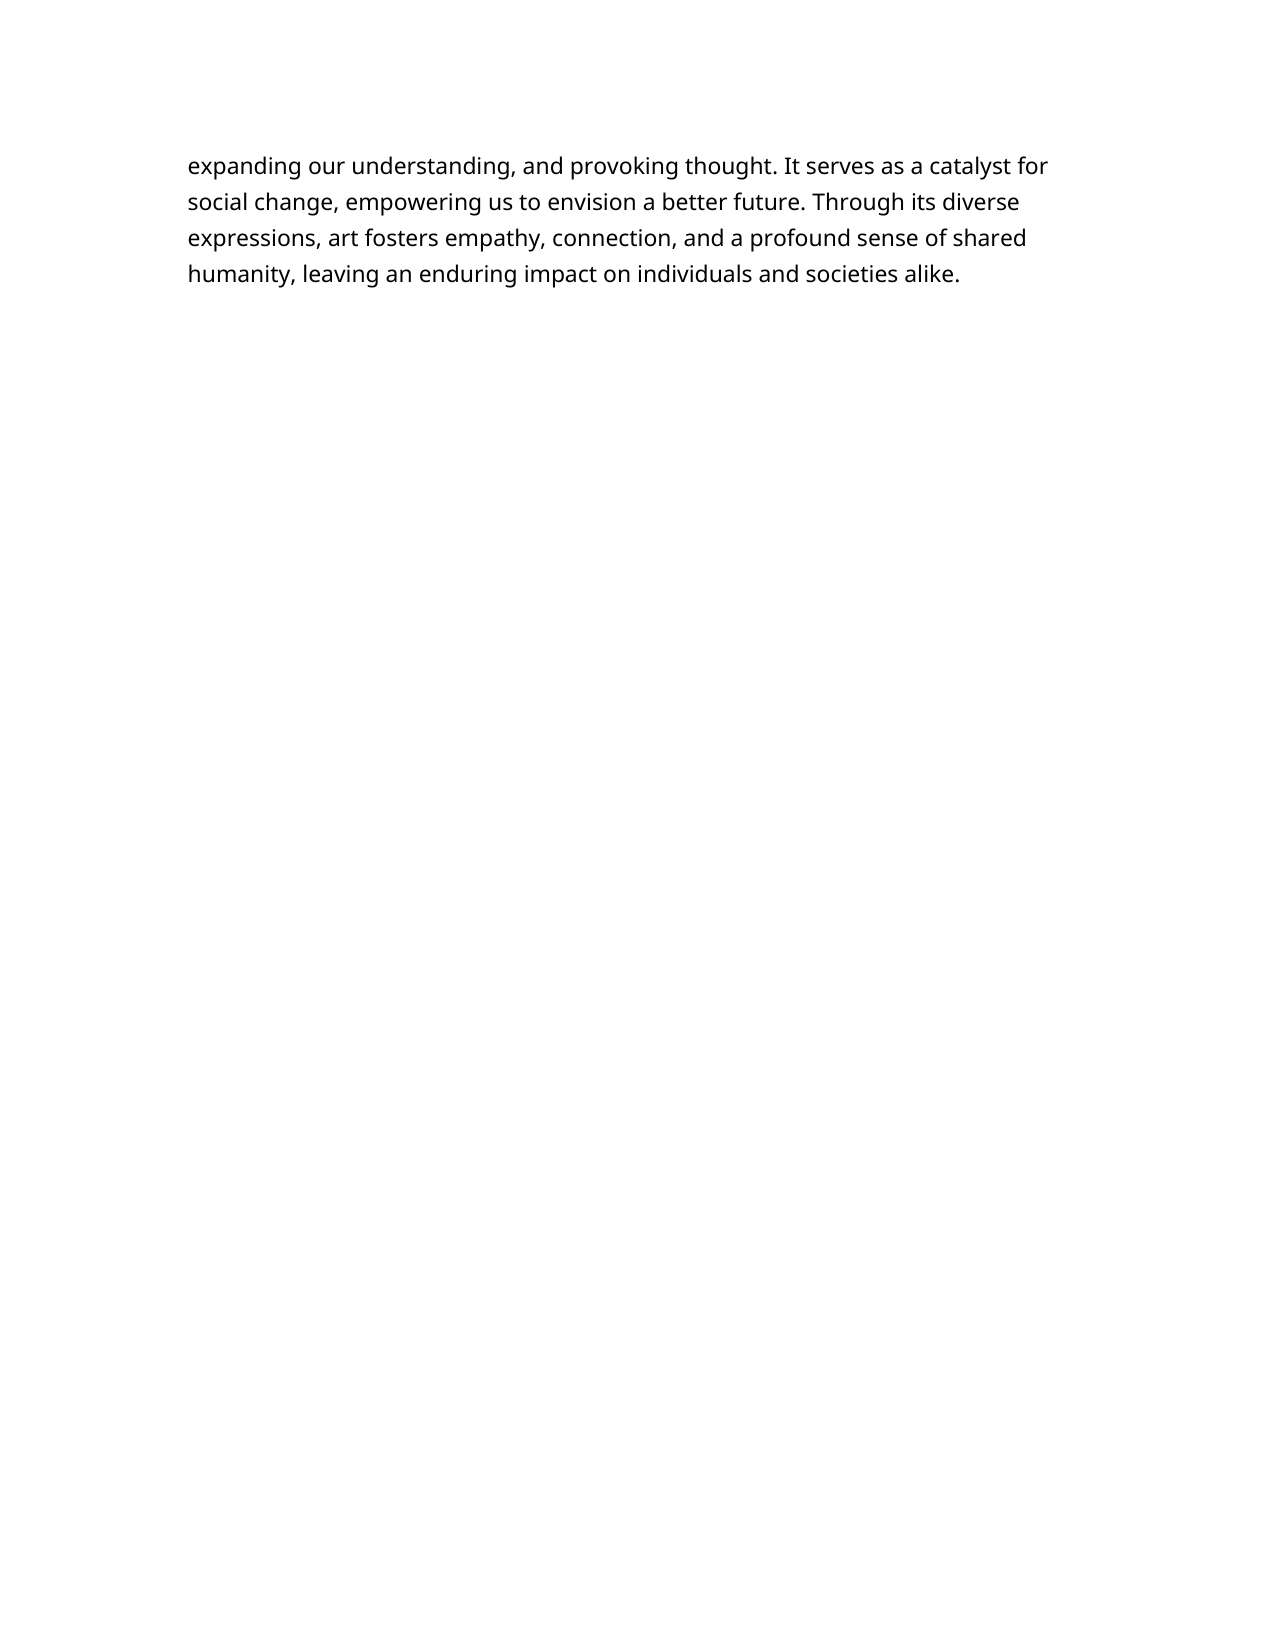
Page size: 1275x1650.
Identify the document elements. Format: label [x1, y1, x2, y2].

text [187, 150, 1087, 289]
